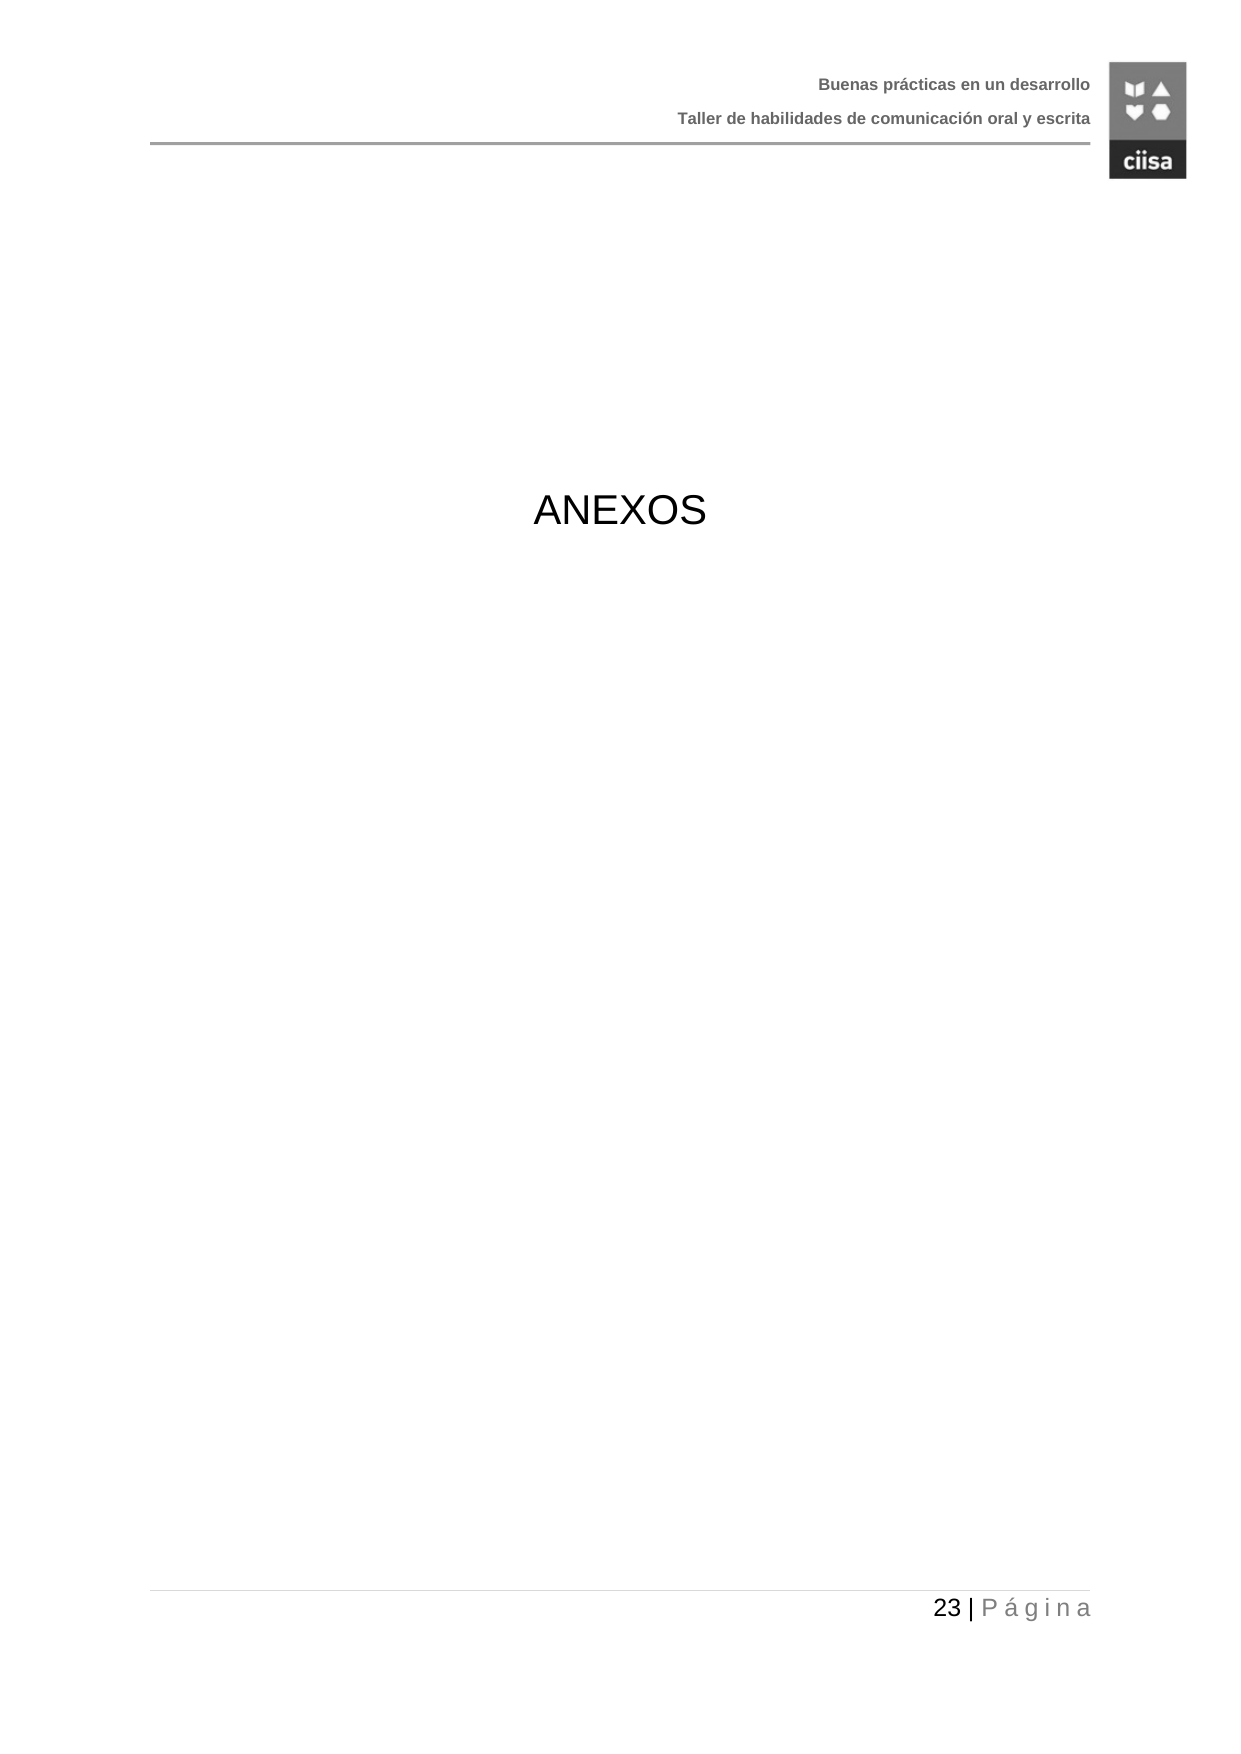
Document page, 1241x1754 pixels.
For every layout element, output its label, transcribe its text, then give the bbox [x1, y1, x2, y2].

text ANEXOS [150, 486, 1090, 533]
